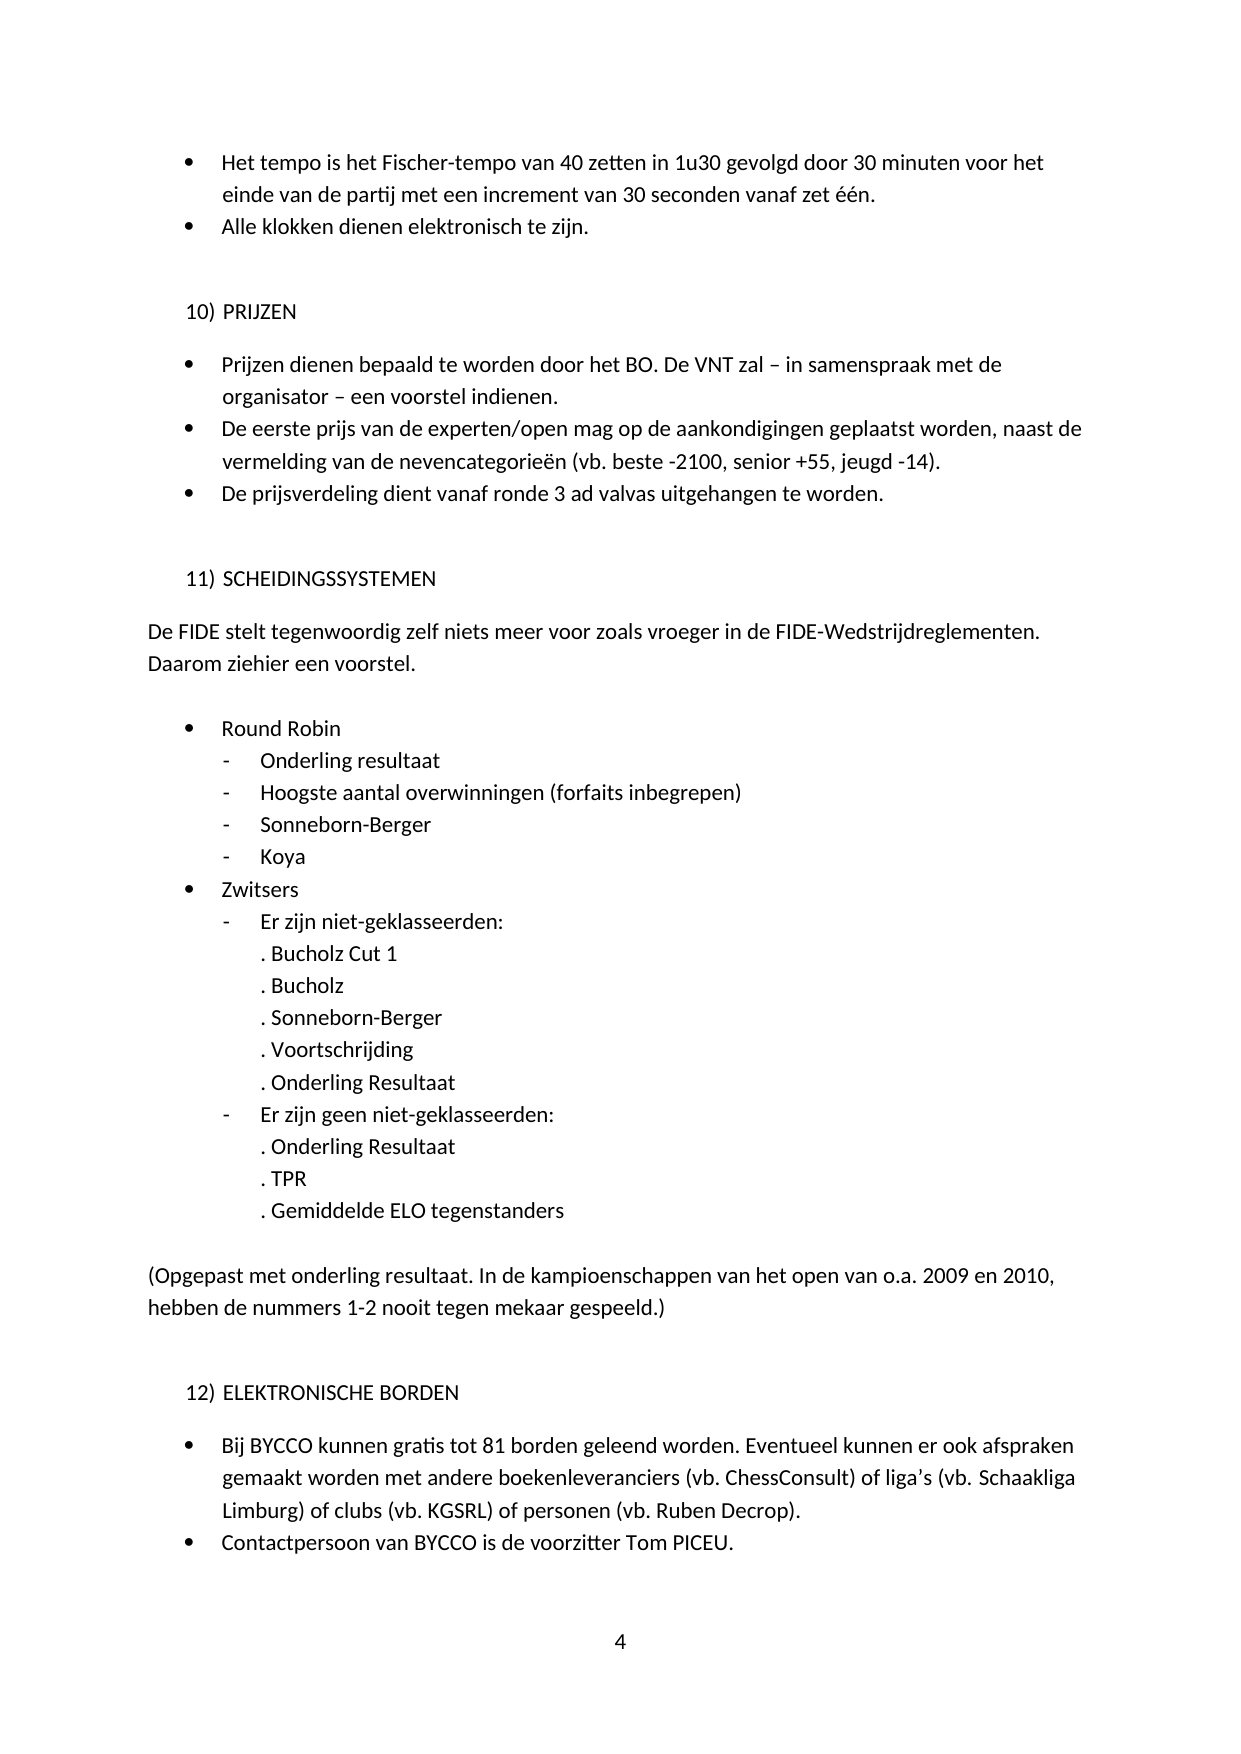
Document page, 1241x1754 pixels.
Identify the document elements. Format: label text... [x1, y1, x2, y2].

list . Voortschrijding [260, 1036, 1093, 1064]
list Prijzen dienen bepaald te worden door het BO. De VNT zal – in samenspraak met de organisator – een voorstel indienen. [185, 350, 1093, 410]
list Onderling resultaat [223, 746, 1093, 774]
list . Onderling Resultaat [260, 1132, 1093, 1160]
list . Bucholz Cut 1 [260, 939, 1093, 967]
list Bij BYCCO kunnen gratis tot 81 borden geleend worden. Eventueel kunnen er ook afspraken gemaakt worden met andere boekenleveranciers (vb. ChessConsult) of liga’s (vb. Schaakliga Limburg) of clubs (vb. KGSRL) of personen (vb. Ruben Decrop). [185, 1431, 1093, 1524]
list . Gemiddelde ELO tegenstanders [260, 1197, 1093, 1224]
list Er zijn niet-geklasseerden: [223, 907, 1093, 935]
list . Sonneborn-Berger [260, 1003, 1093, 1031]
list PRIJZEN [185, 297, 1093, 325]
list Contactpersoon van BYCCO is de voorzitter Tom PICEU. [185, 1528, 1093, 1556]
list . Bucholz [260, 971, 1093, 999]
list Zwitsers [185, 875, 1093, 903]
list Round Robin [185, 714, 1093, 742]
list Hoogste aantal overwinningen (forfaits inbegrepen) [223, 778, 1093, 806]
list Koya [223, 842, 1093, 871]
list . Onderling Resultaat [260, 1068, 1093, 1096]
list De eerste prijs van de experten/open mag op de aankondigingen geplaatst worden, naast de vermelding van de nevencategorieën (vb. beste -2100, senior +55, jeugd -14). [185, 414, 1093, 475]
list De FIDE stelt tegenwoordig zelf niets meer voor zoals vroeger in de FIDE-Wedstrijdreglementen. Daarom ziehier een voorstel. [148, 617, 1093, 677]
list De prijsverdeling dient vanaf ronde 3 ad valvas uitgehangen te worden. [185, 479, 1093, 507]
list (Opgepast met onderling resultaat. In de kampioenschappen van het open van o.a. 2009 en 2010, hebben de nummers 1-2 nooit tegen mekaar gespeeld.) [148, 1261, 1093, 1321]
list Er zijn geen niet-geklasseerden: [223, 1100, 1093, 1128]
list Sonneborn-Berger [223, 810, 1093, 838]
list Het tempo is het Fischer-tempo van 40 zetten in 1u30 gevolgd door 30 minuten voor het einde van de partij met een increment van 30 seconden vanaf zet één. [185, 148, 1093, 208]
list Alle klokken dienen elektronisch te zijn. [185, 212, 1093, 240]
list . TPR [260, 1164, 1093, 1192]
list ELEKTRONISCHE BORDEN [185, 1378, 1093, 1406]
list SCHEIDINGSSYSTEMEN [185, 564, 1093, 592]
